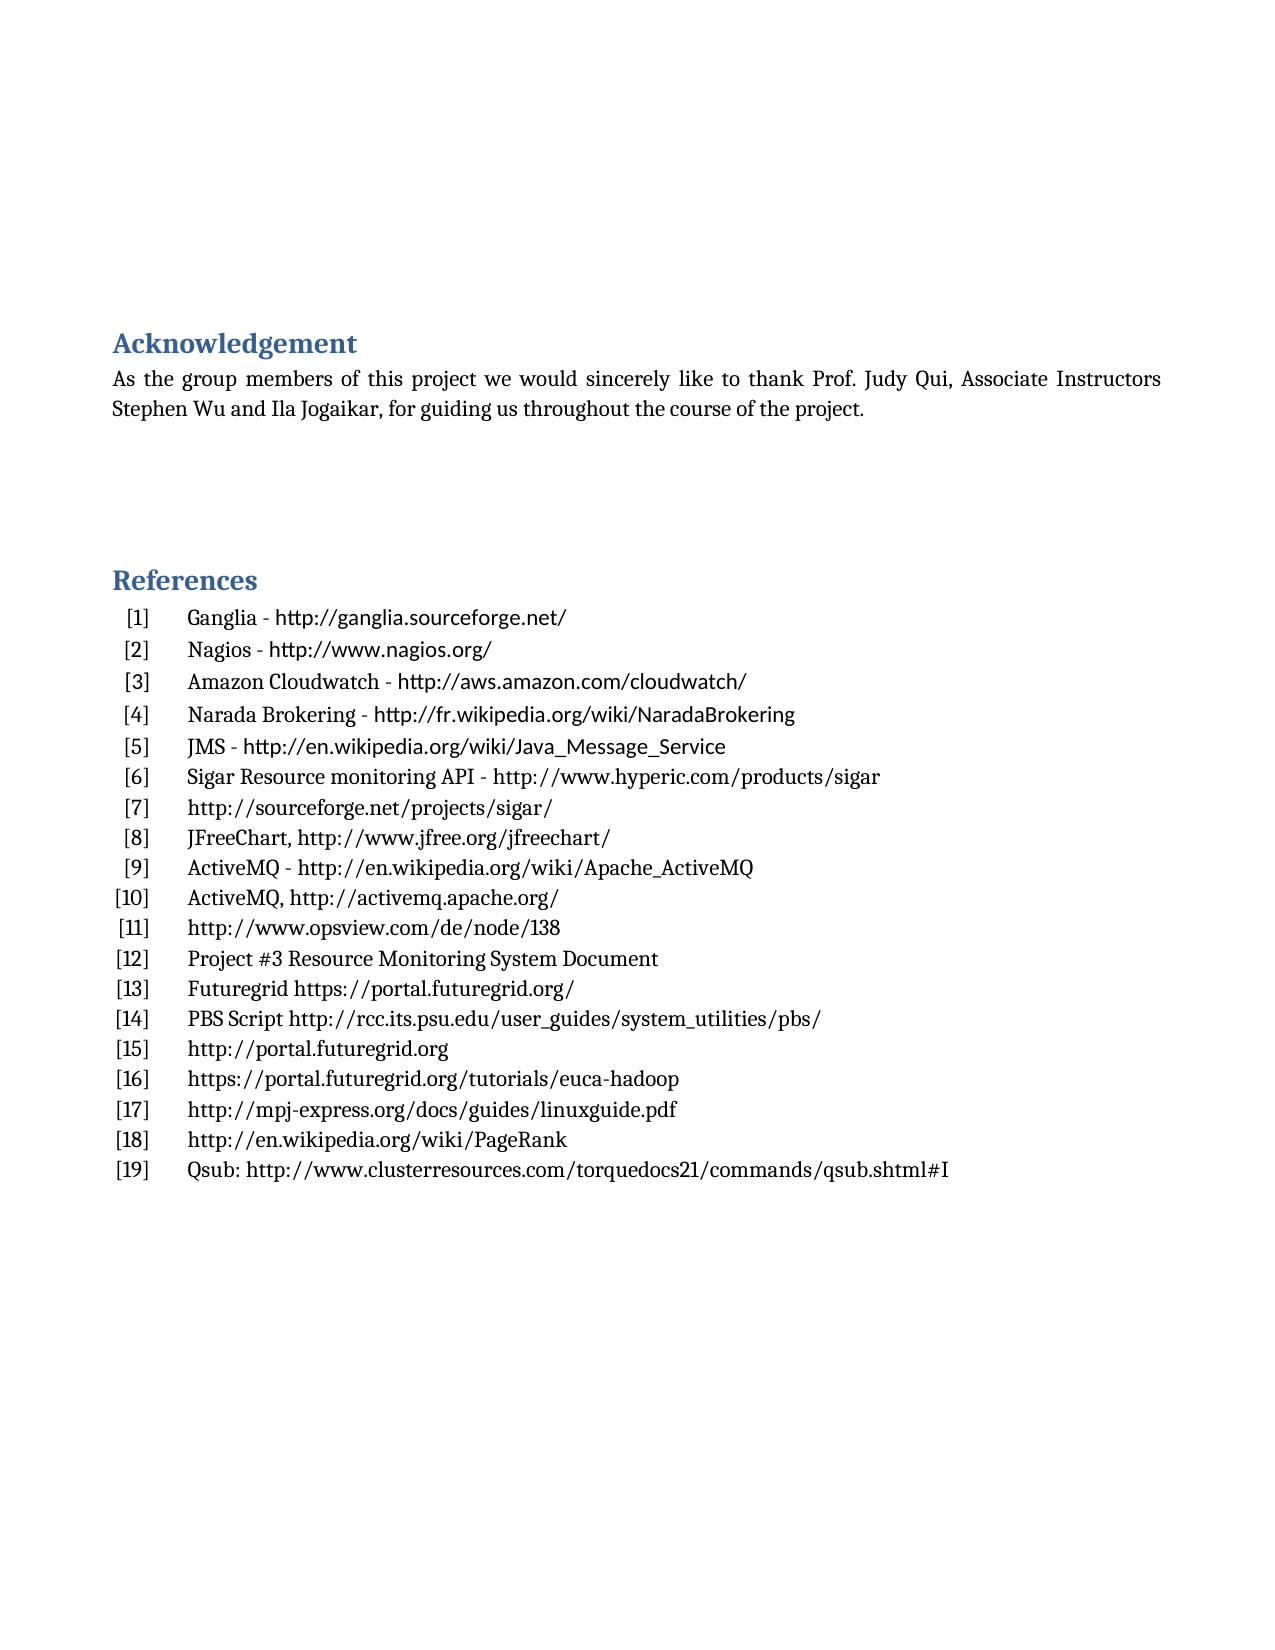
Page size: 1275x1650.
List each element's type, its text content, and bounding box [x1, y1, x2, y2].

list https://portal.futuregrid.org/tutorials/euca-hadoop [150, 1066, 1162, 1092]
list JMS - http://en.wikipedia.org/wiki/Java_Message_Service [150, 732, 1162, 760]
list http://mpj-express.org/docs/guides/linuxguide.pdf [150, 1096, 1162, 1123]
list Amazon Cloudwatch - http://aws.amazon.com/cloudwatch/ [150, 667, 1162, 696]
list Narada Brokering - http://fr.wikipedia.org/wiki/NaradaBrokering [150, 700, 1162, 728]
list Sigar Resource monitoring API - http://www.hyperic.com/products/sigar [150, 764, 1162, 790]
list Ganglia - http://ganglia.sourceforge.net/ [150, 603, 1162, 631]
list Nagios - http://www.nagios.org/ [150, 635, 1162, 663]
text As the group members of this project we would sincerely like to thank Prof. Judy Qui, Associate Instructors Stephen Wu and Ila Jogaikar, for guiding us throughout the course of the project. [112, 366, 1162, 422]
list JFreeChart, http://www.jfree.org/jfreechart/ [150, 824, 1162, 851]
list Project #3 Resource Monitoring System Document [150, 945, 1162, 972]
list http://portal.futuregrid.org [150, 1036, 1162, 1062]
subtitle Acknowledgement [112, 327, 1162, 361]
list http://en.wikipedia.org/wiki/PageRank [150, 1127, 1162, 1153]
list http://www.opsview.com/de/node/138 [150, 915, 1162, 941]
subtitle References [112, 564, 1162, 598]
list http://sourceforge.net/projects/sigar/ [150, 794, 1162, 821]
list Futuregrid https://portal.futuregrid.org/ [150, 976, 1162, 1002]
list ActiveMQ, http://activemq.apache.org/ [150, 885, 1162, 911]
list Qsub: http://www.clusterresources.com/torquedocs21/commands/qsub.shtml#I [150, 1157, 1162, 1183]
list PBS Script http://rcc.its.psu.edu/user_guides/system_utilities/pbs/ [150, 1006, 1162, 1032]
list ActiveMQ - http://en.wikipedia.org/wiki/Apache_ActiveMQ [150, 855, 1162, 881]
